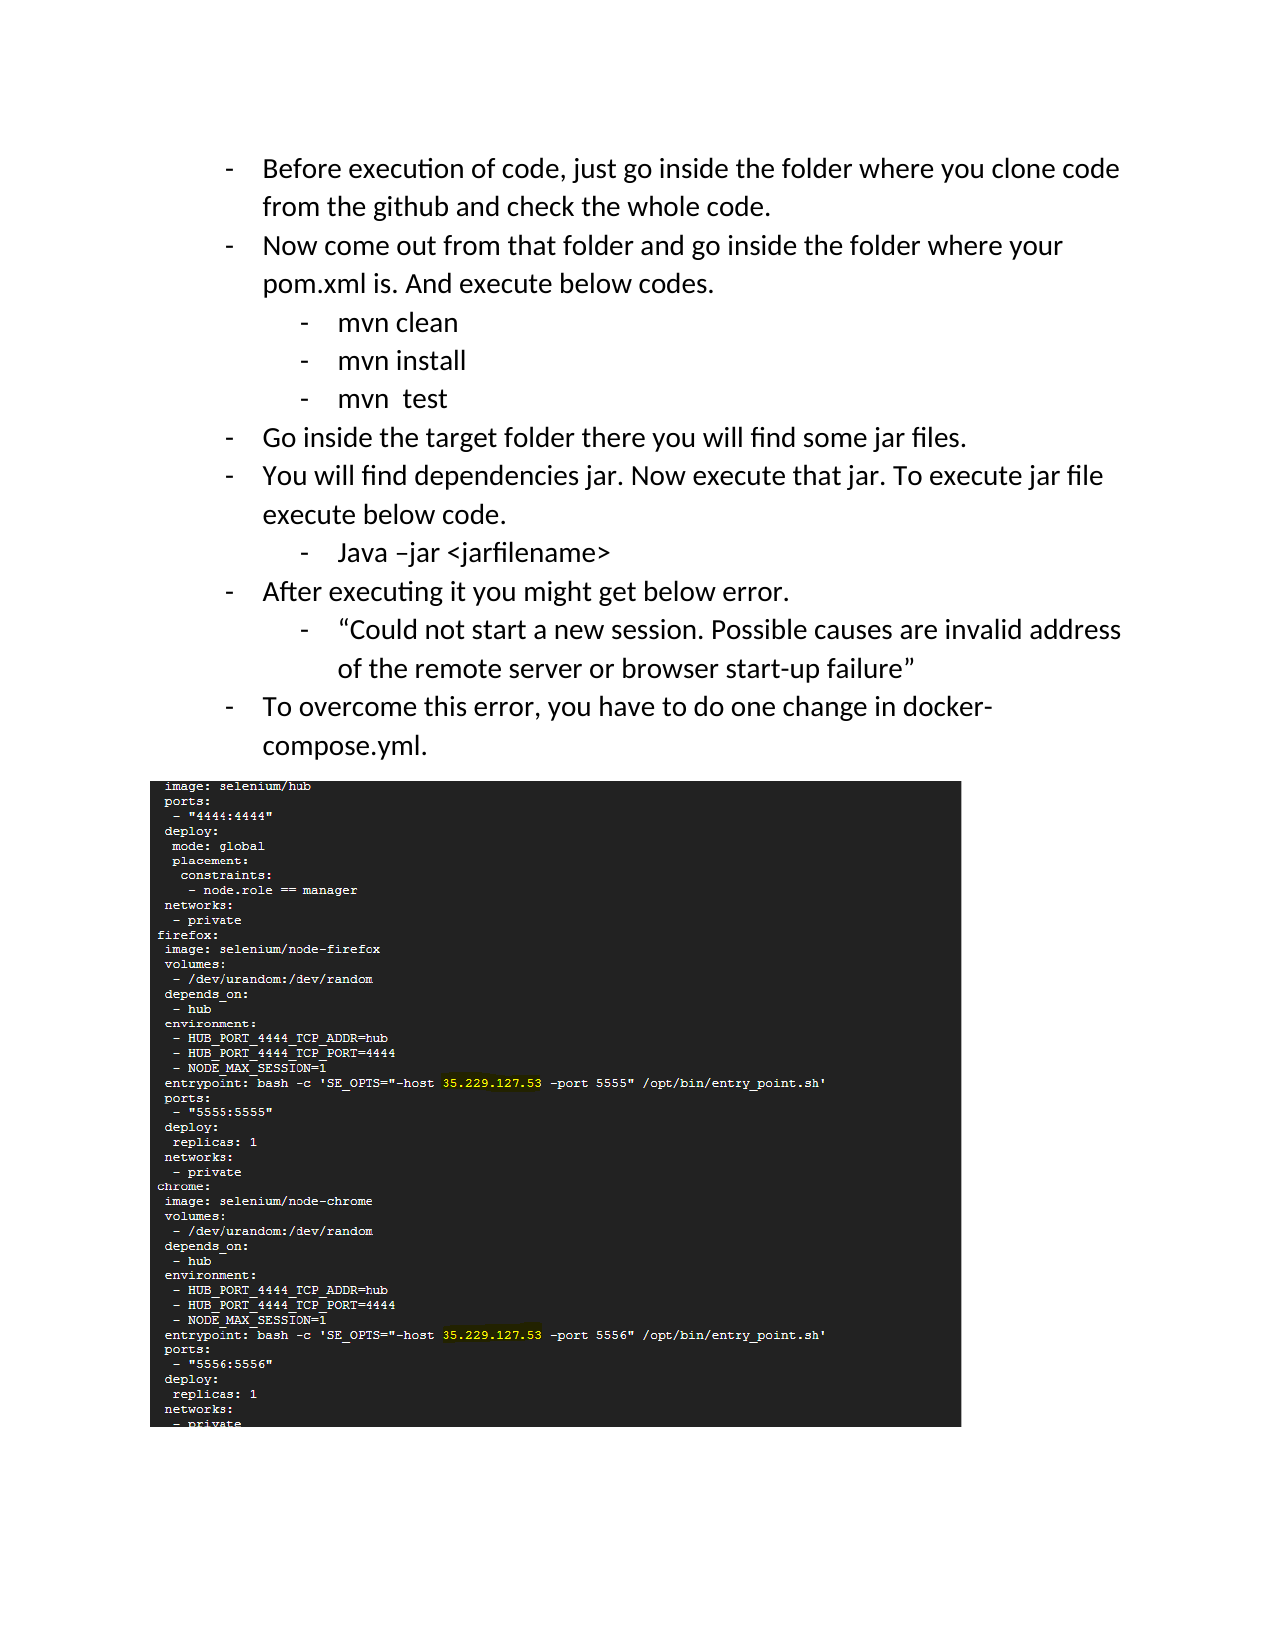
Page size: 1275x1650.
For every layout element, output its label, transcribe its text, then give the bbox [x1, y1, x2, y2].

list mvn test [300, 381, 1125, 416]
list Go inside the target folder there you will find some jar files. [225, 419, 1125, 455]
list After executing it you might get below error. [225, 573, 1125, 608]
list Java –jar <jarfilename> [300, 534, 1125, 570]
list “Could not start a new session. Possible causes are invalid address of the remote server or browser start-up failure” [300, 611, 1125, 685]
list mvn install [300, 342, 1125, 378]
list mvn clean [300, 304, 1125, 339]
list You will find dependencies jar. Now execute that jar. To execute jar file execute below code. [225, 457, 1125, 532]
list Now come out from that folder and go inside the folder where your pom.xml is. And execute below codes. [225, 227, 1125, 301]
picture [150, 781, 962, 1427]
list Before execution of code, just go inside the folder where you clone code from the github and check the whole code. [225, 150, 1125, 224]
list To overcome this error, you have to do one change in docker-compose.yml. [225, 688, 1125, 762]
